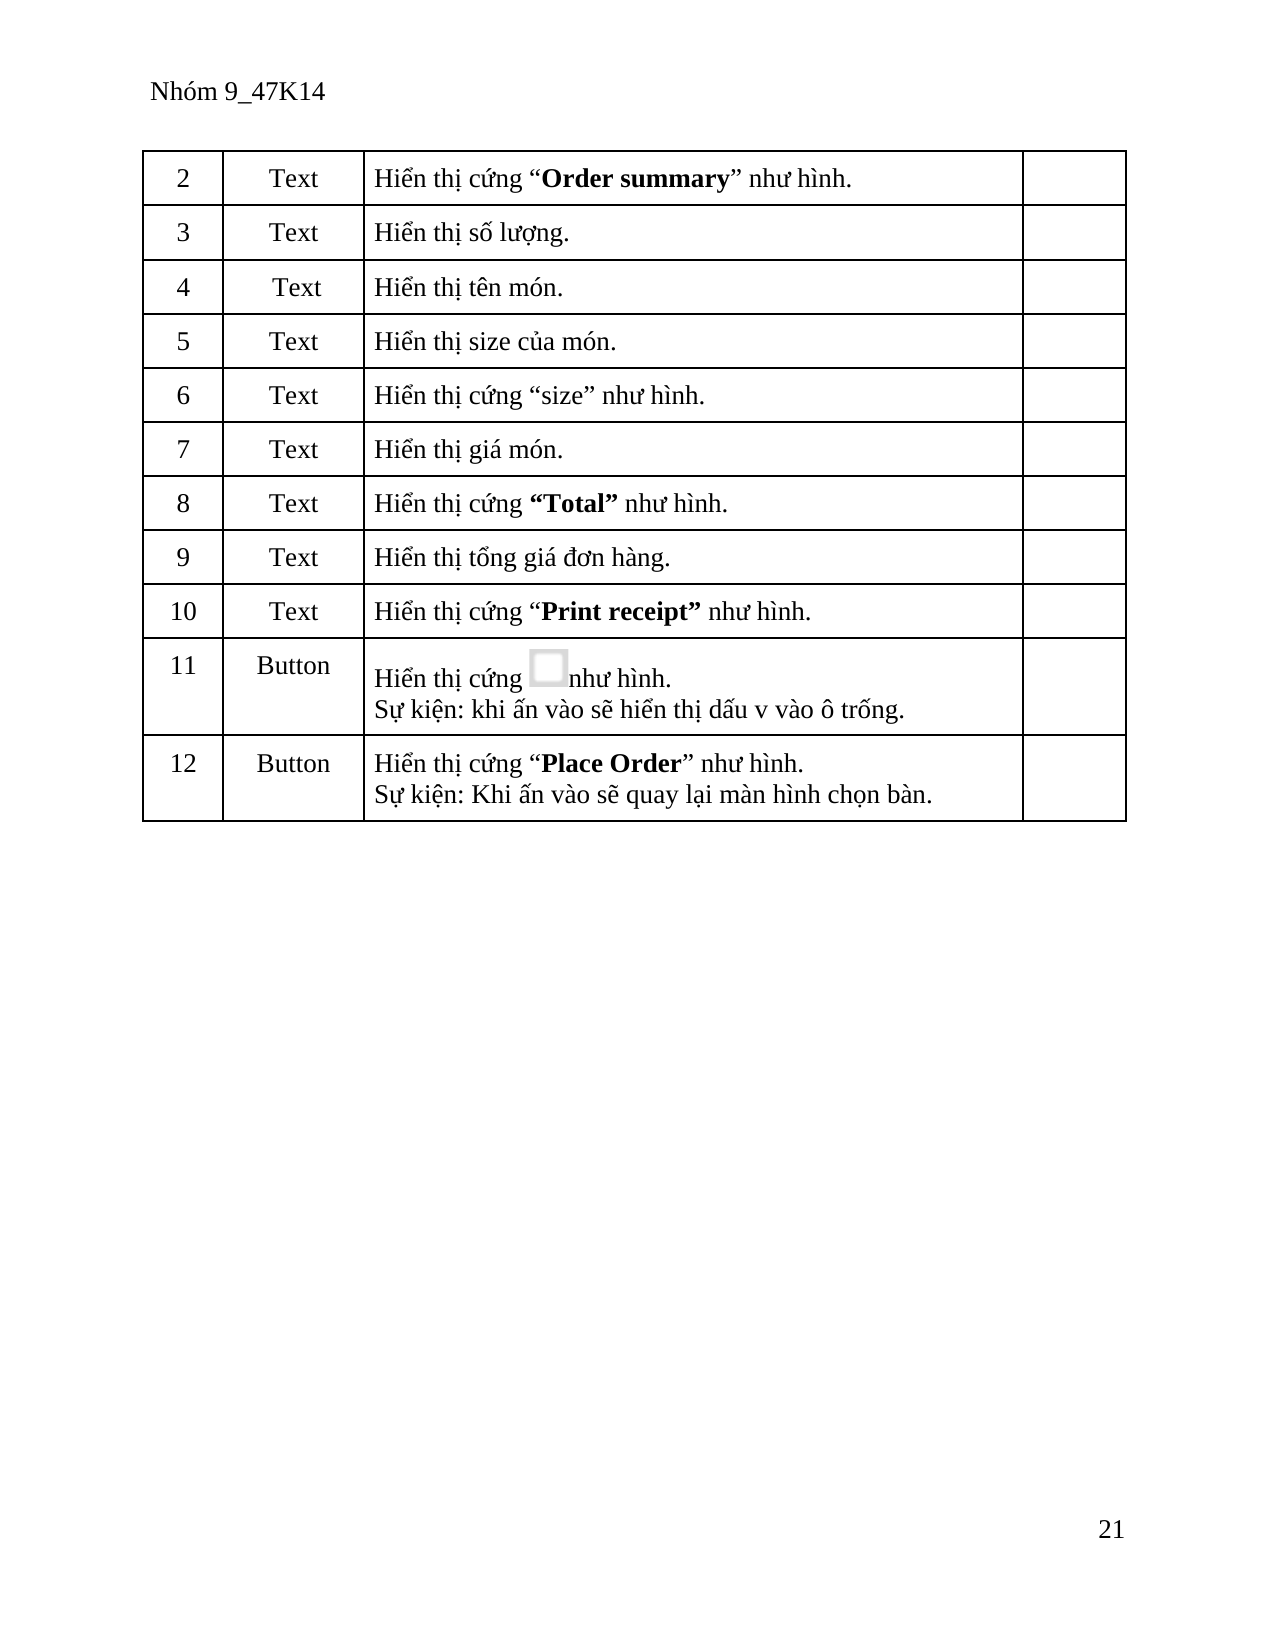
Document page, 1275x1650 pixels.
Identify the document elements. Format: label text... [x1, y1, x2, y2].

table_cell Hiển thị tổng giá đơn hàng. [365, 531, 1022, 583]
table_cell [1024, 477, 1125, 529]
table_cell 12 [144, 736, 222, 819]
table_cell Hiển thị cứng “Place Order” như hình. Sự kiện: Khi ấn vào sẽ quay lại màn hình chọn bàn. [365, 736, 1022, 819]
table_cell 4 [144, 261, 222, 313]
table_cell 5 [144, 315, 222, 367]
table_cell Hiển thị cứng “Print receipt” như hình. [365, 585, 1022, 637]
table_cell Text [224, 423, 363, 475]
table_cell Text [224, 477, 363, 529]
table_cell Hiển thị cứng “Order summary” như hình. [365, 152, 1022, 204]
picture [529, 649, 569, 687]
table_cell 9 [144, 531, 222, 583]
table_cell 10 [144, 585, 222, 637]
table_cell Button [224, 639, 363, 734]
table_cell [1024, 206, 1125, 258]
table_cell [1024, 152, 1125, 204]
table_cell 7 [144, 423, 222, 475]
table_cell [1024, 531, 1125, 583]
table_cell 6 [144, 369, 222, 421]
table_cell Hiển thị size của món. [365, 315, 1022, 367]
table_cell 8 [144, 477, 222, 529]
table_cell [1024, 585, 1125, 637]
table_cell Hiển thị cứng “size” như hình. [365, 369, 1022, 421]
table_cell Text [224, 152, 363, 204]
table_cell Hiển thị cứng như hình. Sự kiện: khi ấn vào sẽ hiển thị dấu v vào ô trống. [365, 639, 1022, 734]
table_cell [1024, 315, 1125, 367]
table_cell [1024, 423, 1125, 475]
table_cell Text [224, 315, 363, 367]
table_cell Text [224, 585, 363, 637]
table_cell 3 [144, 206, 222, 258]
table_cell Hiển thị cứng “Total” như hình. [365, 477, 1022, 529]
table_cell Button [224, 736, 363, 819]
table_cell [1024, 369, 1125, 421]
table_cell Text [224, 531, 363, 583]
table_cell Hiển thị tên món. [365, 261, 1022, 313]
table_cell Text [224, 206, 363, 258]
table_cell Text [224, 369, 363, 421]
table_cell [1024, 736, 1125, 819]
table_cell [1024, 639, 1125, 734]
table_cell Text [224, 261, 363, 313]
table_cell 11 [144, 639, 222, 734]
table_cell [1024, 261, 1125, 313]
table_cell 2 [144, 152, 222, 204]
table_cell Hiển thị số lượng. [365, 206, 1022, 258]
table_cell Hiển thị giá món. [365, 423, 1022, 475]
